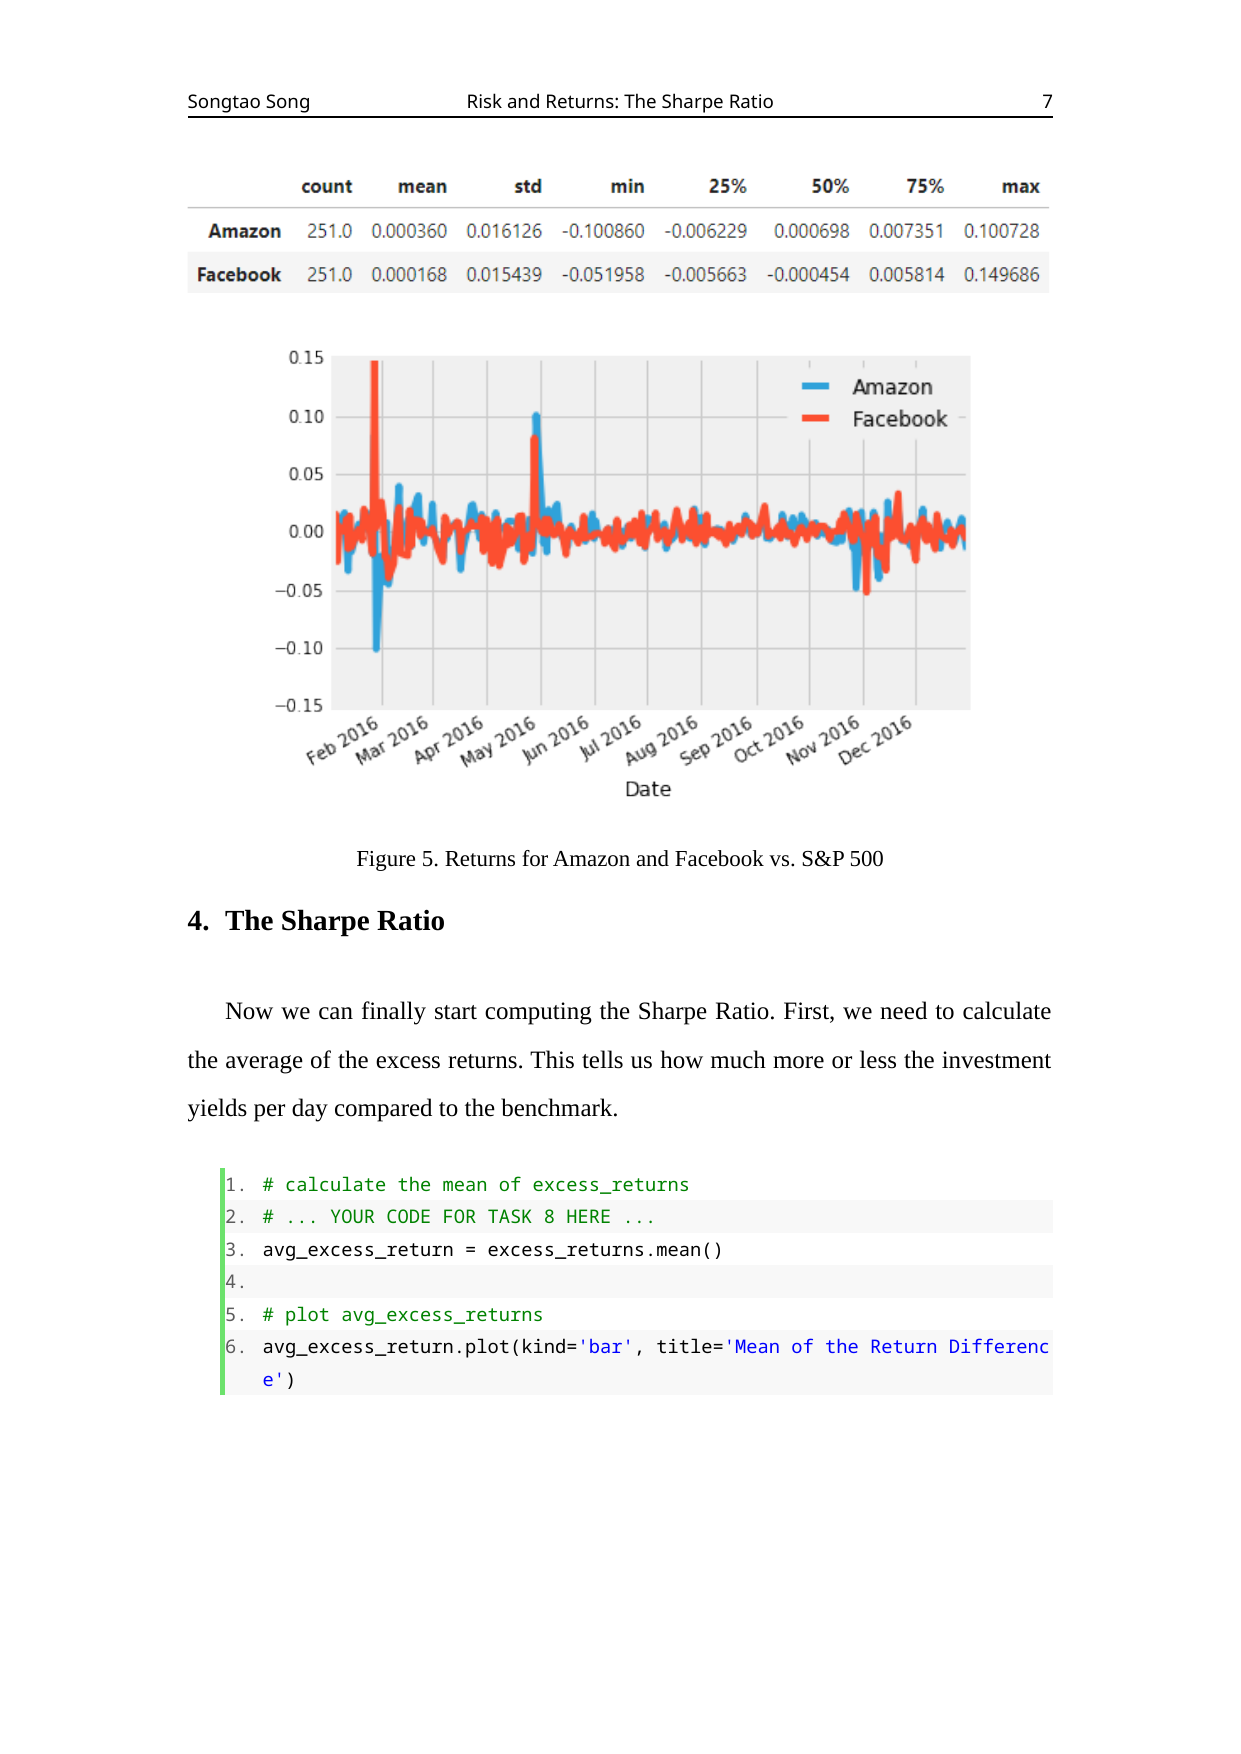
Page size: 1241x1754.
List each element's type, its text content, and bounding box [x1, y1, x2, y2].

text Figure 5. Returns for Amazon and Facebook vs. S&P 500 [187, 842, 1053, 874]
picture [187, 162, 1053, 293]
picture [262, 339, 978, 812]
list # plot avg_excess_returns [225, 1298, 1053, 1330]
list avg_excess_return = excess_returns.mean() [225, 1233, 1053, 1265]
list # calculate the mean of excess_returns [225, 1168, 1053, 1200]
text Now we can finally start computing the Sharpe Ratio. First, we need to calculate the average of the excess returns. This tells us how much more or less the investment yields per day compared to the benchmark. [187, 994, 1053, 1124]
list # ... YOUR CODE FOR TASK 8 HERE ... [225, 1200, 1053, 1233]
list The Sharpe Ratio [187, 887, 1053, 952]
list avg_excess_return.plot(kind='bar', title='Mean of the Return Difference') [225, 1330, 1053, 1395]
